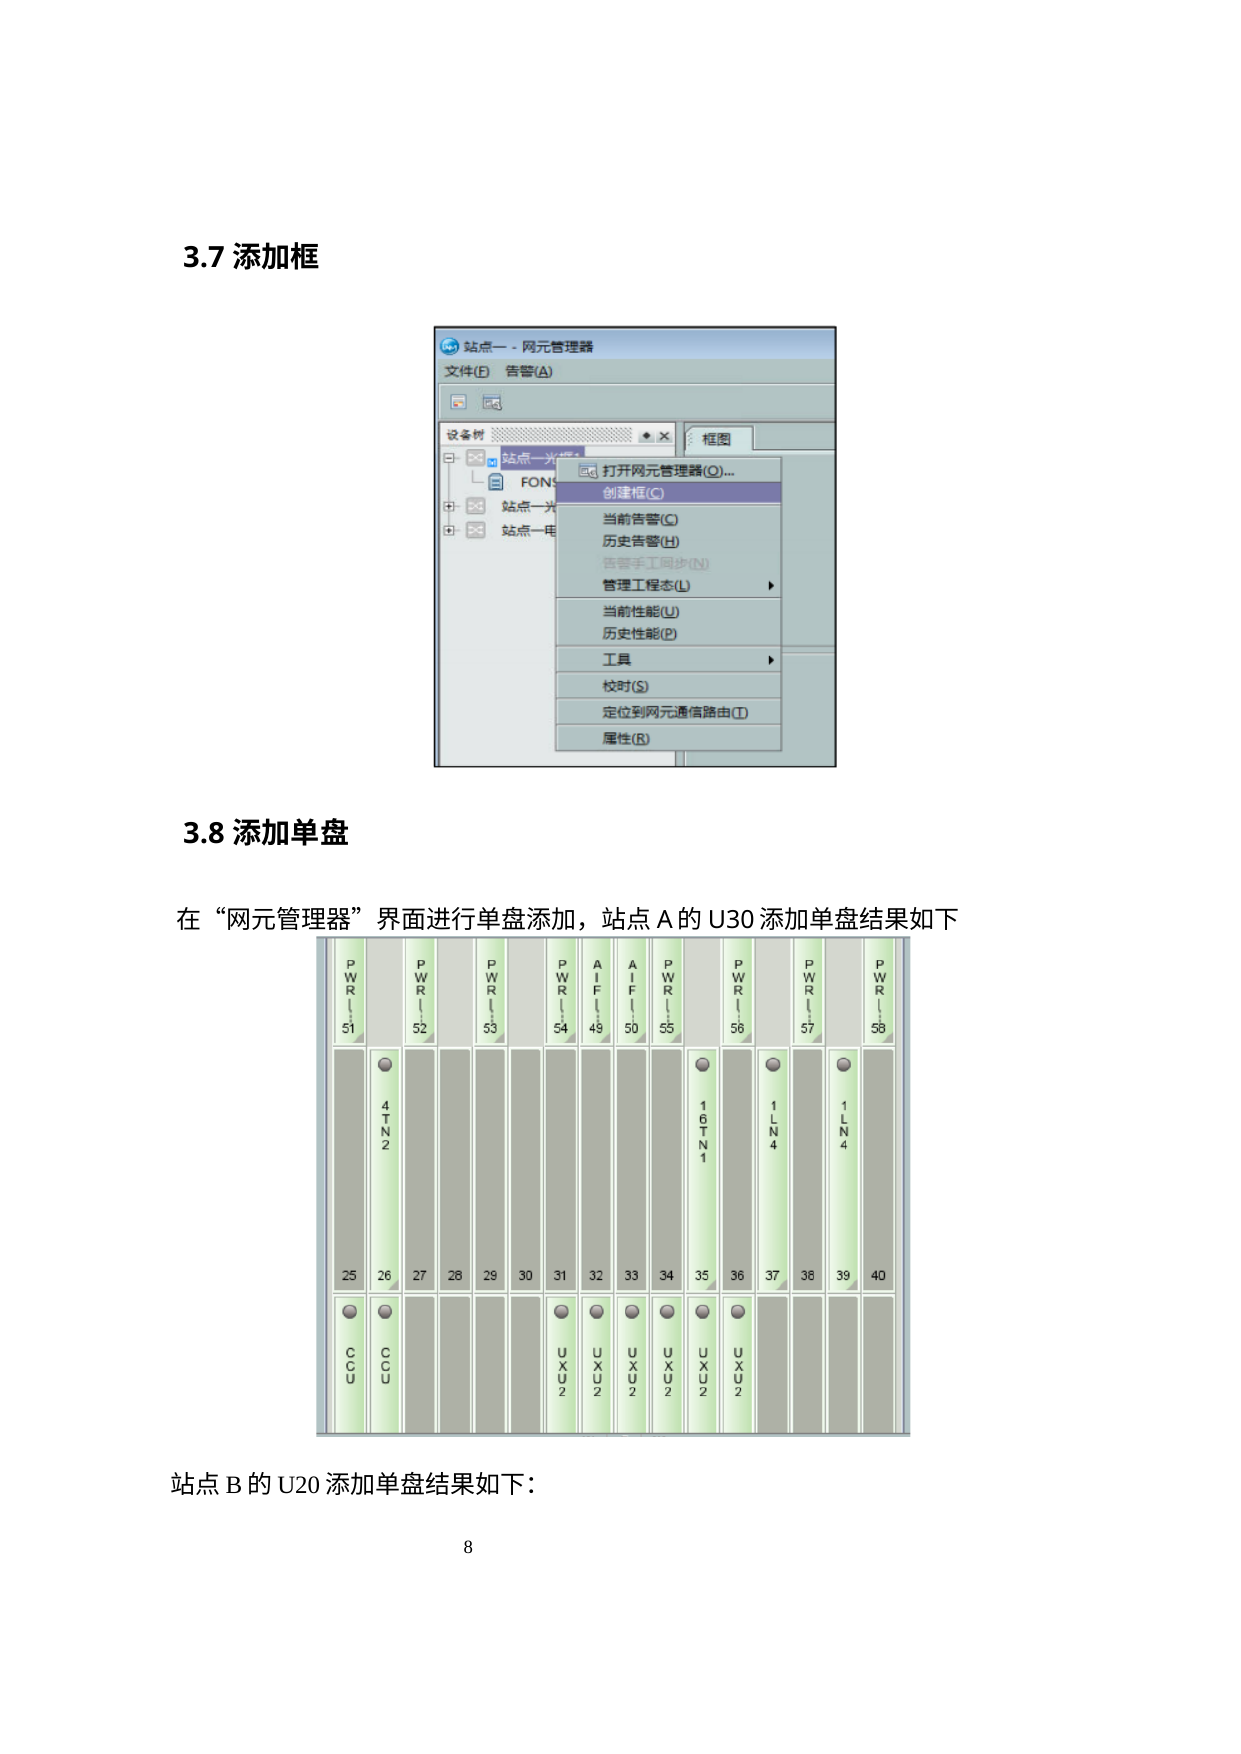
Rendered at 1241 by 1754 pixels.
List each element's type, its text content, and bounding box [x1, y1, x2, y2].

picture [433, 324, 838, 770]
subtitle 添加框 [183, 234, 1094, 276]
subtitle 添加单盘 [183, 809, 1094, 852]
text 在“网元管理器”界面进行单盘添加，站点A的U30添加单盘结果如下 [133, 900, 1094, 936]
text 站点B的U20添加单盘结果如下： [133, 1465, 1094, 1501]
picture [316, 936, 911, 1437]
